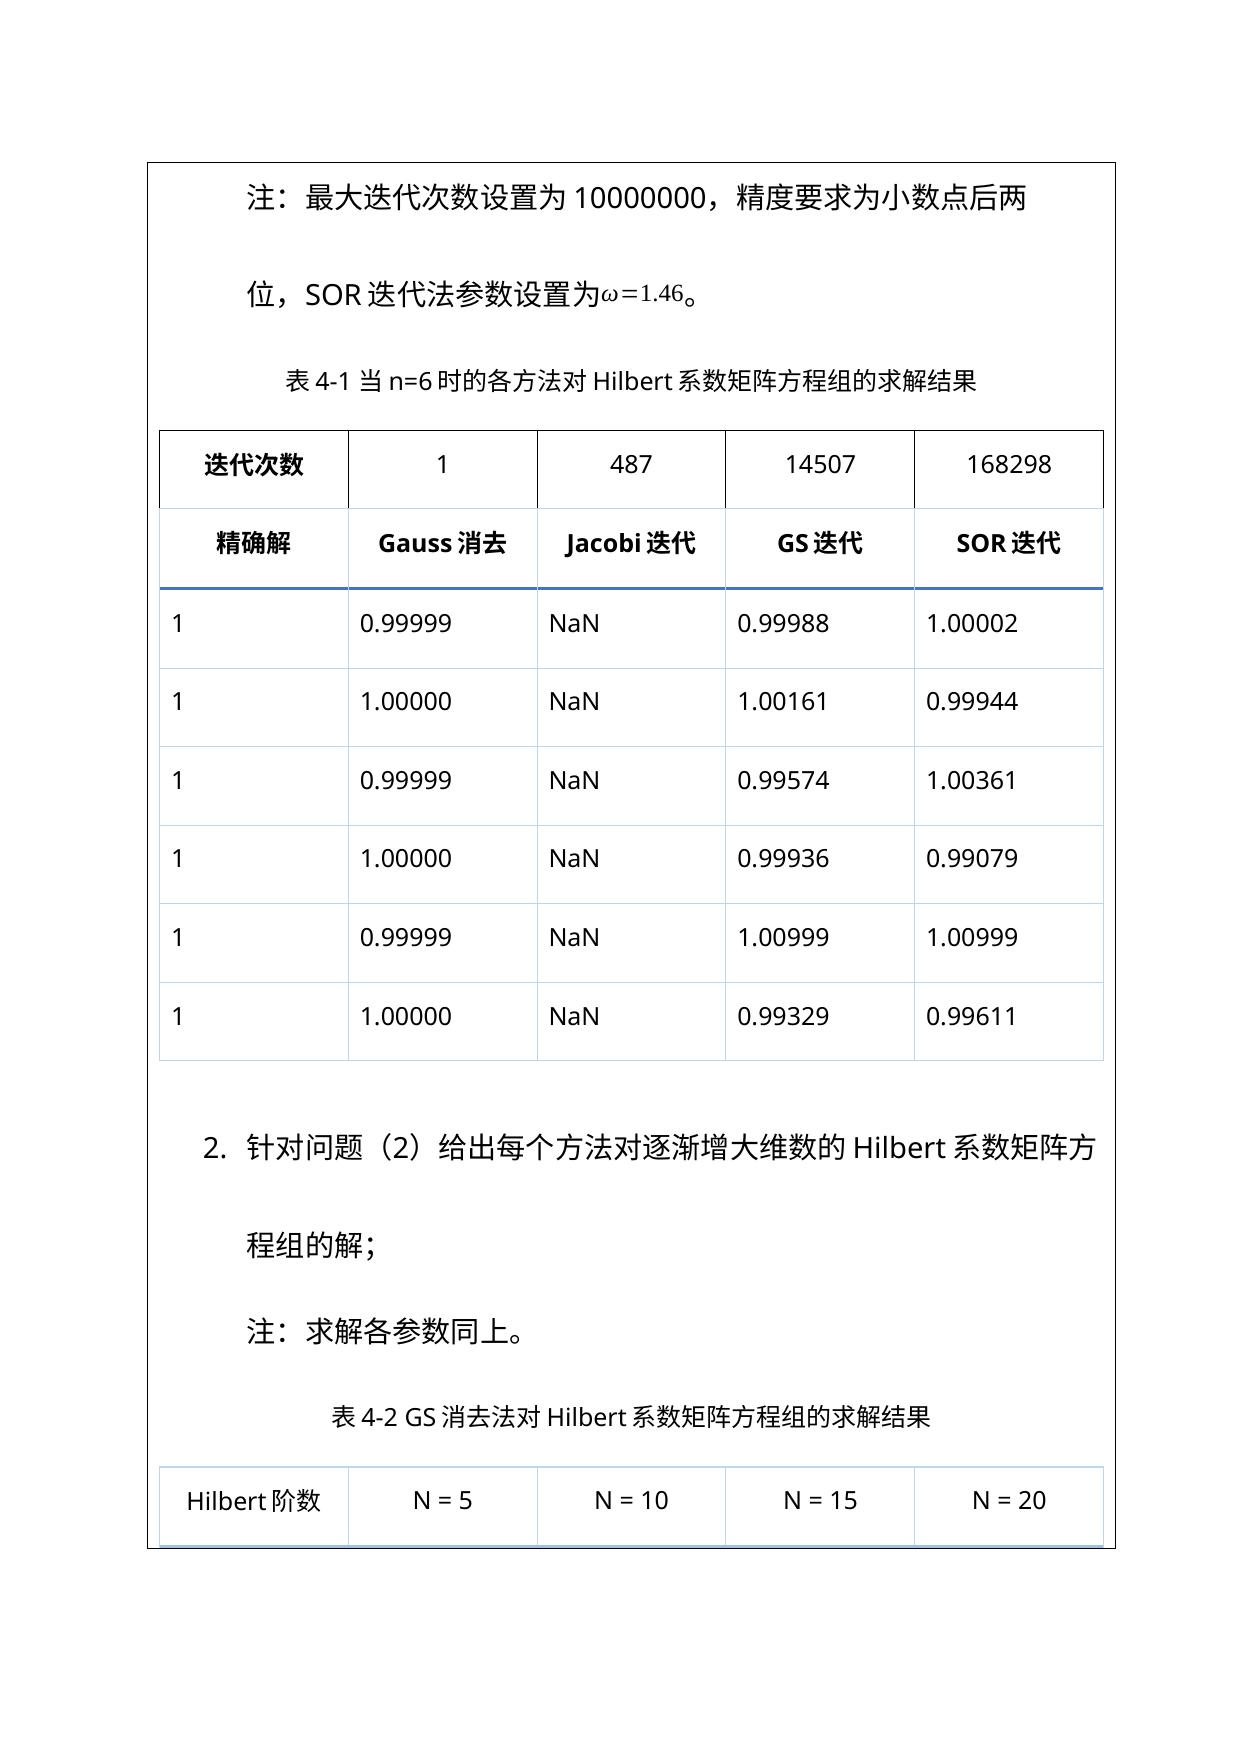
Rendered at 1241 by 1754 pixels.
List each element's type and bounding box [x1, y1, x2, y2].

table_cell [148, 163, 1115, 1548]
